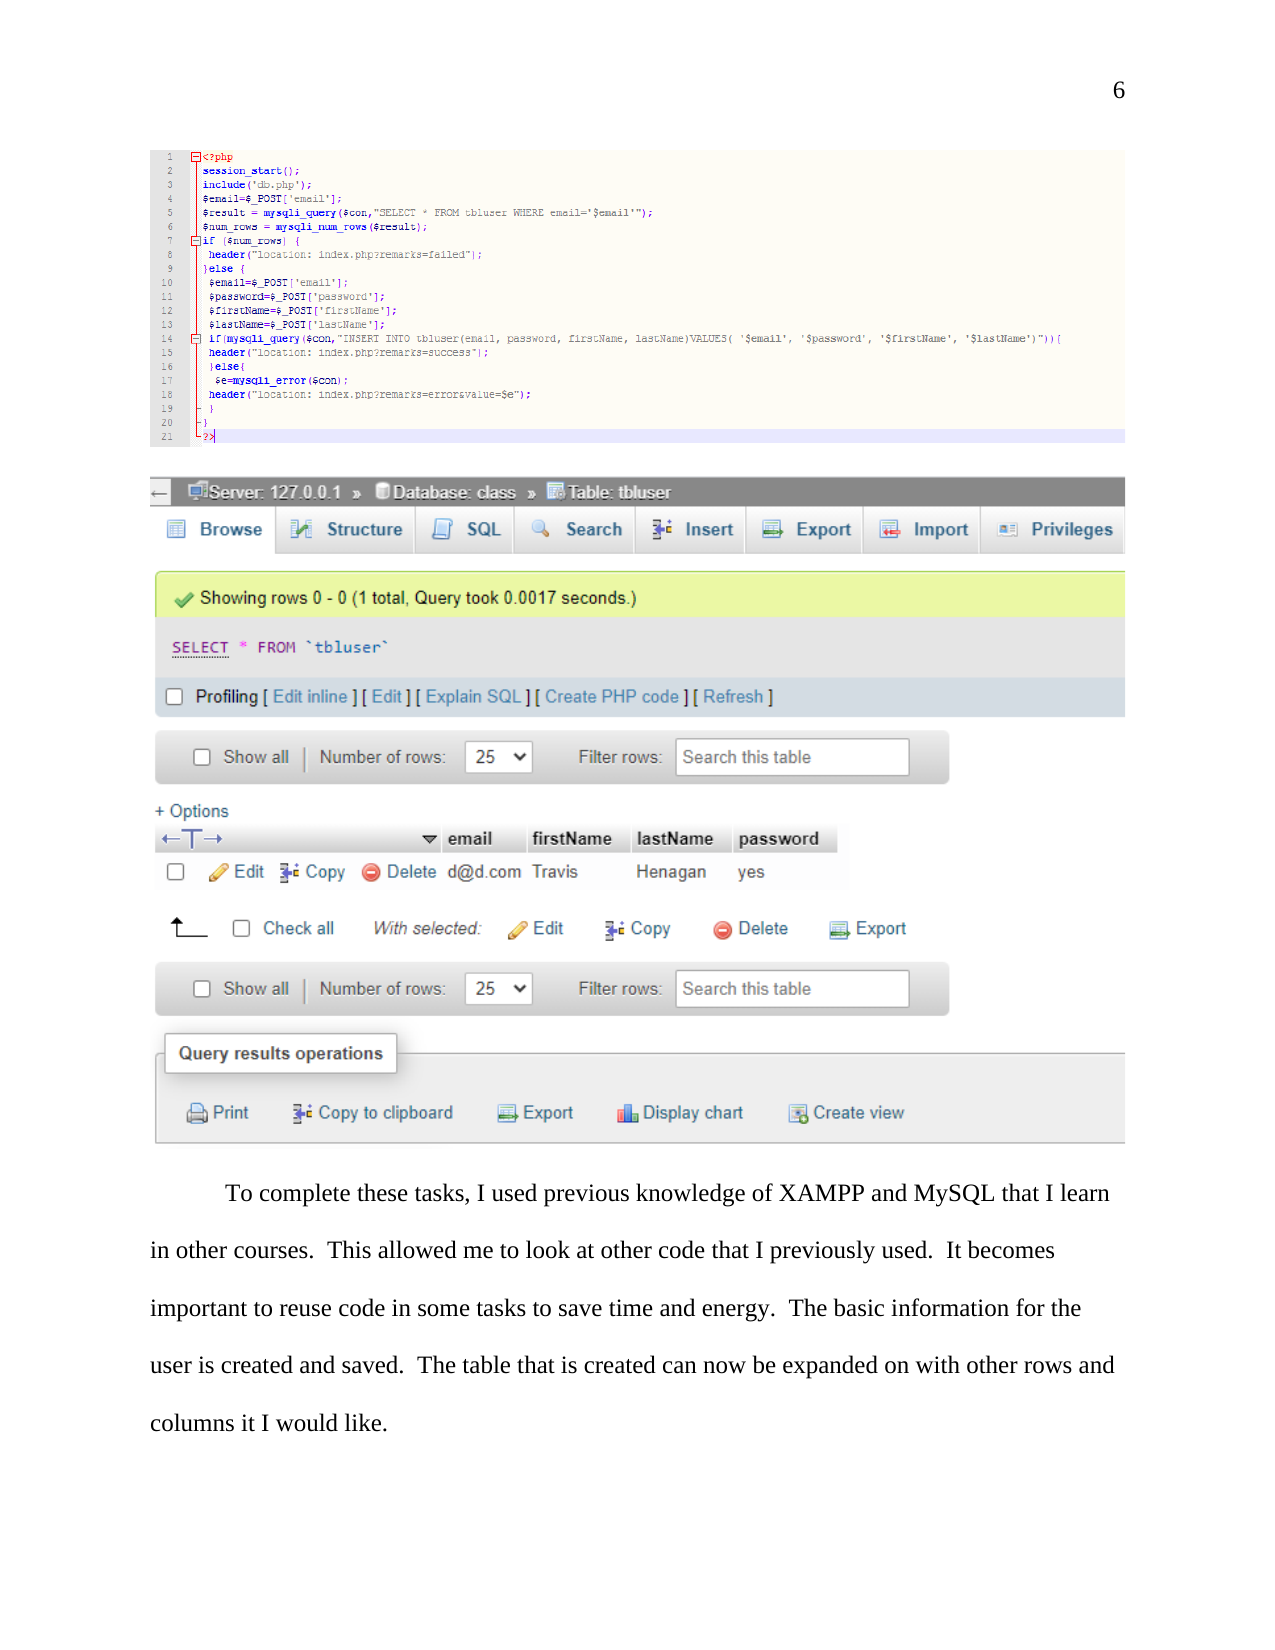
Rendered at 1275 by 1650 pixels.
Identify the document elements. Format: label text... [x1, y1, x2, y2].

picture [150, 150, 1125, 447]
text To complete these tasks, I used previous knowledge of XAMPP and MySQL that I learn in other courses. This allowed me to look at other code that I previously used. It becomes important to reuse code in some tasks to save time and energy. The basic information for the user is created and saved. The table that is created can now be expanded on with other rows and columns it I would like. [150, 1178, 1125, 1437]
picture [150, 475, 1125, 1149]
